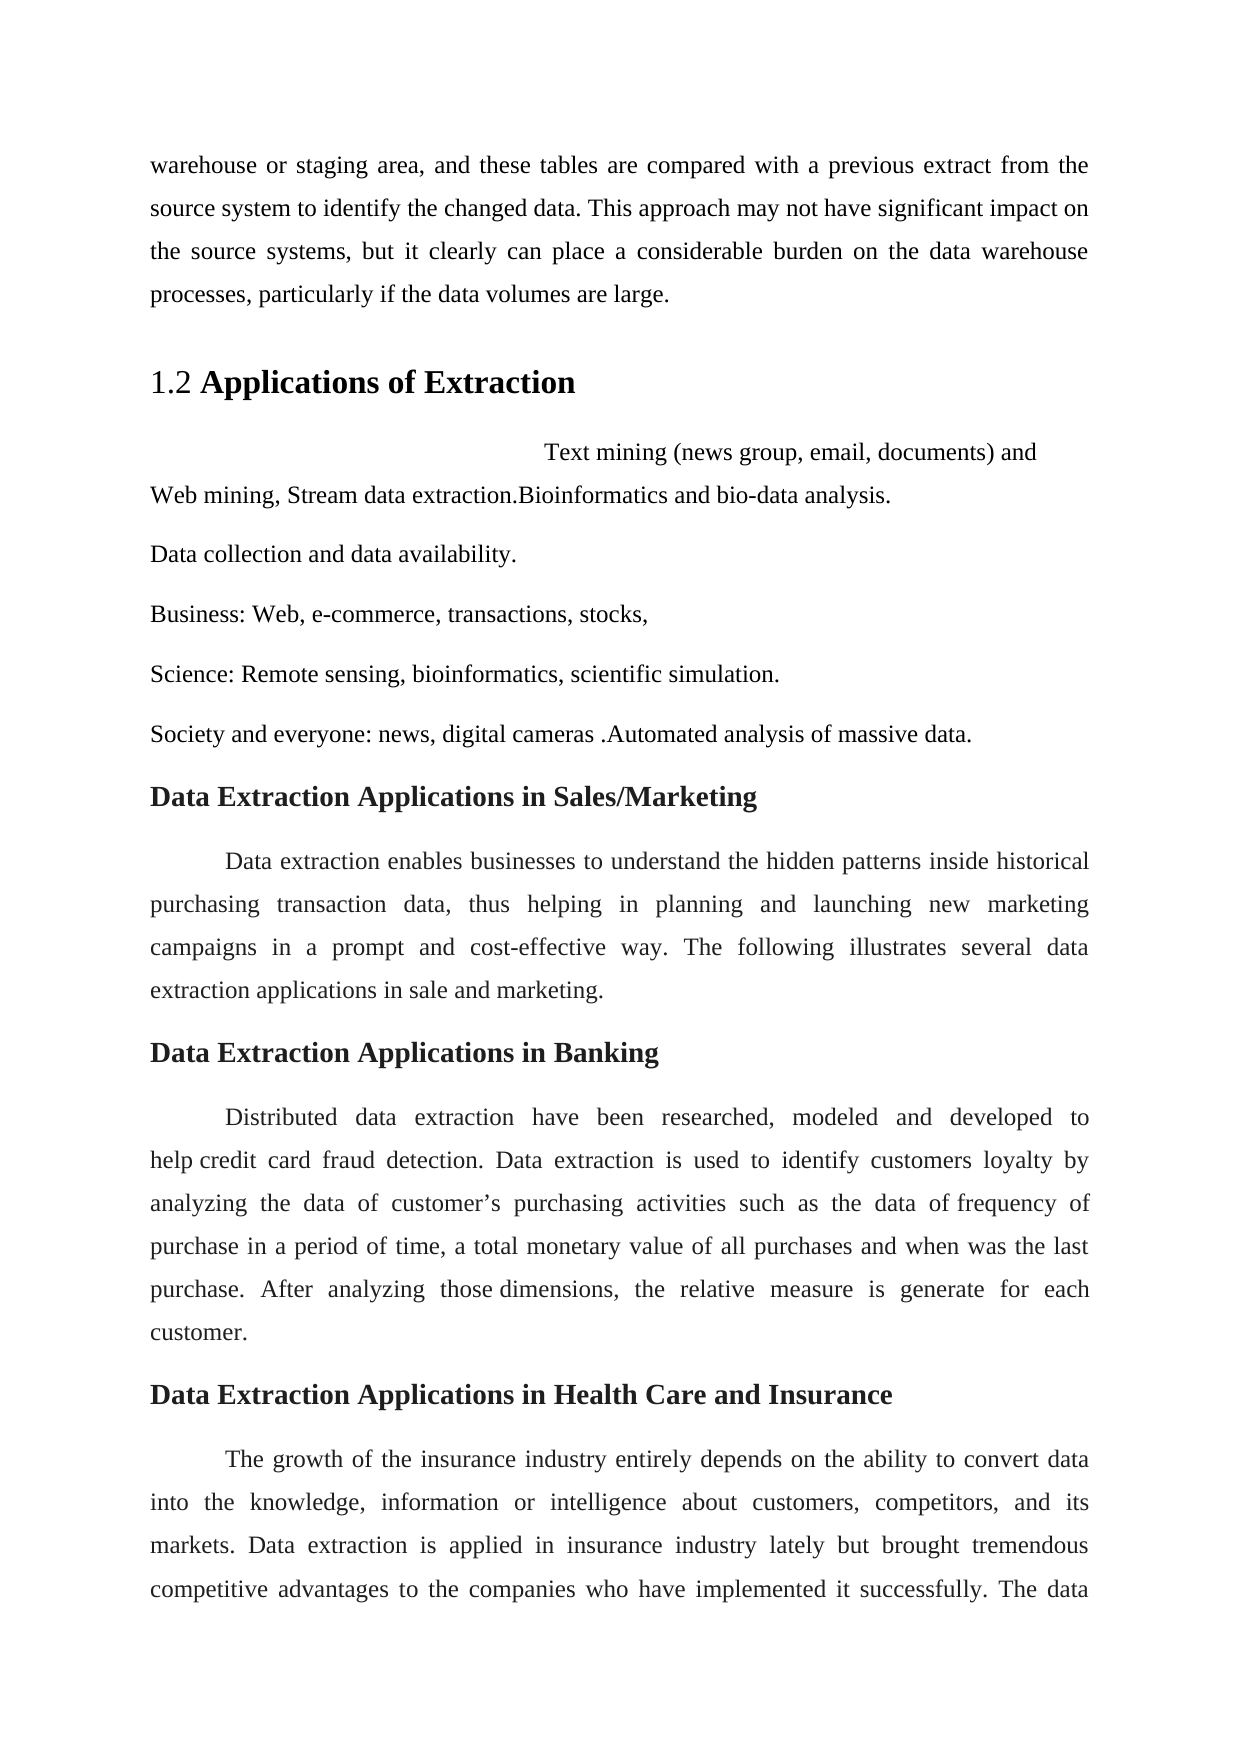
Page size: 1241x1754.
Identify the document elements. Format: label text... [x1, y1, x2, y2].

subtitle Distributed data extraction have been researched, modeled and developed to help credit card fraud detection. Data extraction is used to identify customers loyalty by analyzing the data of customer’s purchasing activities such as the data of frequency of purchase in a period of time, a total monetary value of all purchases and when was the last purchase. After analyzing those dimensions, the relative measure is generate for each customer. [150, 1102, 1090, 1346]
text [150, 150, 1090, 308]
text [150, 1444, 1090, 1602]
subtitle Data extraction enables businesses to understand the hidden patterns inside historical purchasing transaction data, thus helping in planning and launching new marketing campaigns in a prompt and cost-effective way. The following illustrates several data extraction applications in sale and marketing. [150, 846, 1090, 1004]
text Society and everyone: news, digital cameras .Automated analysis of massive data. [150, 719, 1090, 748]
text Business: Web, e-commerce, transactions, stocks, [150, 599, 1090, 628]
subtitle Data Extraction Applications in Banking [150, 1035, 1090, 1068]
text Science: Remote sensing, bioinformatics, scientific simulation. [150, 659, 1090, 688]
subtitle Data Extraction Applications in Sales/Marketing [150, 779, 1090, 812]
subtitle Data Extraction Applications in Health Care and Insurance [150, 1377, 1090, 1411]
text Data collection and data availability. [150, 539, 1090, 568]
text 1.2 Applications of Extraction [150, 362, 1090, 401]
text Text mining (news group, email, documents) and Web mining, Stream data extraction.Bioinformatics and bio-data analysis. [150, 437, 1090, 508]
